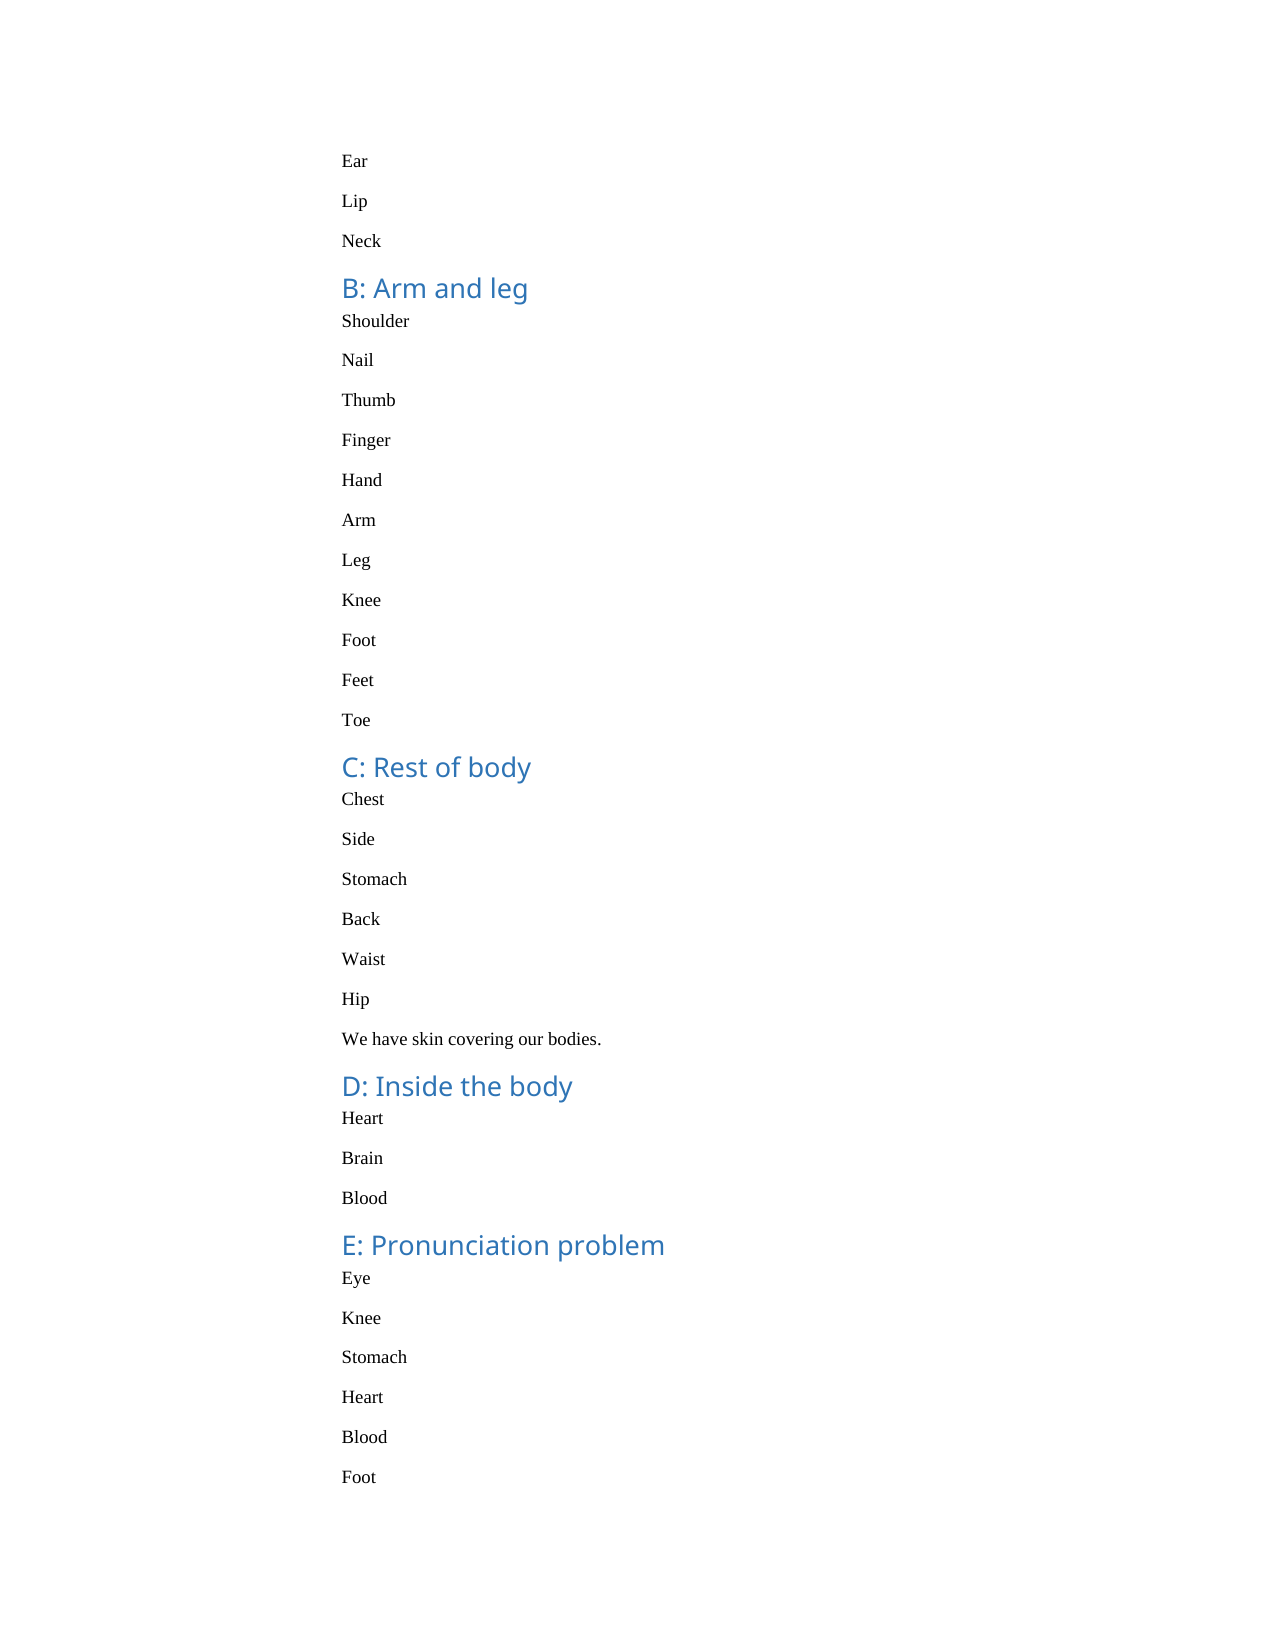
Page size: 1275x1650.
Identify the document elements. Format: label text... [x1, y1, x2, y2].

subtitle E: Pronunciation problem [300, 1227, 975, 1264]
text Hip [300, 988, 975, 1009]
text Stomach [300, 1346, 975, 1368]
text Blood [300, 1187, 975, 1208]
text Feet [300, 668, 975, 690]
text We have skin covering our bodies. [300, 1027, 975, 1049]
text Thumb [300, 389, 975, 411]
text Heart [300, 1107, 975, 1129]
text Foot [300, 1466, 975, 1488]
text Nail [300, 349, 975, 371]
text Neck [300, 230, 975, 251]
text Finger [300, 429, 975, 451]
text Toe [300, 708, 975, 730]
text Back [300, 908, 975, 929]
text Knee [300, 589, 975, 610]
text Knee [300, 1307, 975, 1328]
text Side [300, 828, 975, 849]
text Eye [300, 1267, 975, 1288]
text Foot [300, 629, 975, 650]
text Leg [300, 549, 975, 570]
subtitle D: Inside the body [300, 1067, 975, 1104]
text Shoulder [300, 309, 975, 331]
text Heart [300, 1386, 975, 1408]
text Hand [300, 469, 975, 491]
text Blood [300, 1426, 975, 1448]
text Waist [300, 948, 975, 969]
subtitle C: Rest of body [300, 748, 975, 785]
text Ear [300, 150, 975, 172]
text Chest [300, 788, 975, 810]
text Stomach [300, 868, 975, 889]
text Brain [300, 1147, 975, 1169]
text Lip [300, 190, 975, 211]
subtitle B: Arm and leg [300, 270, 975, 307]
text Arm [300, 509, 975, 531]
